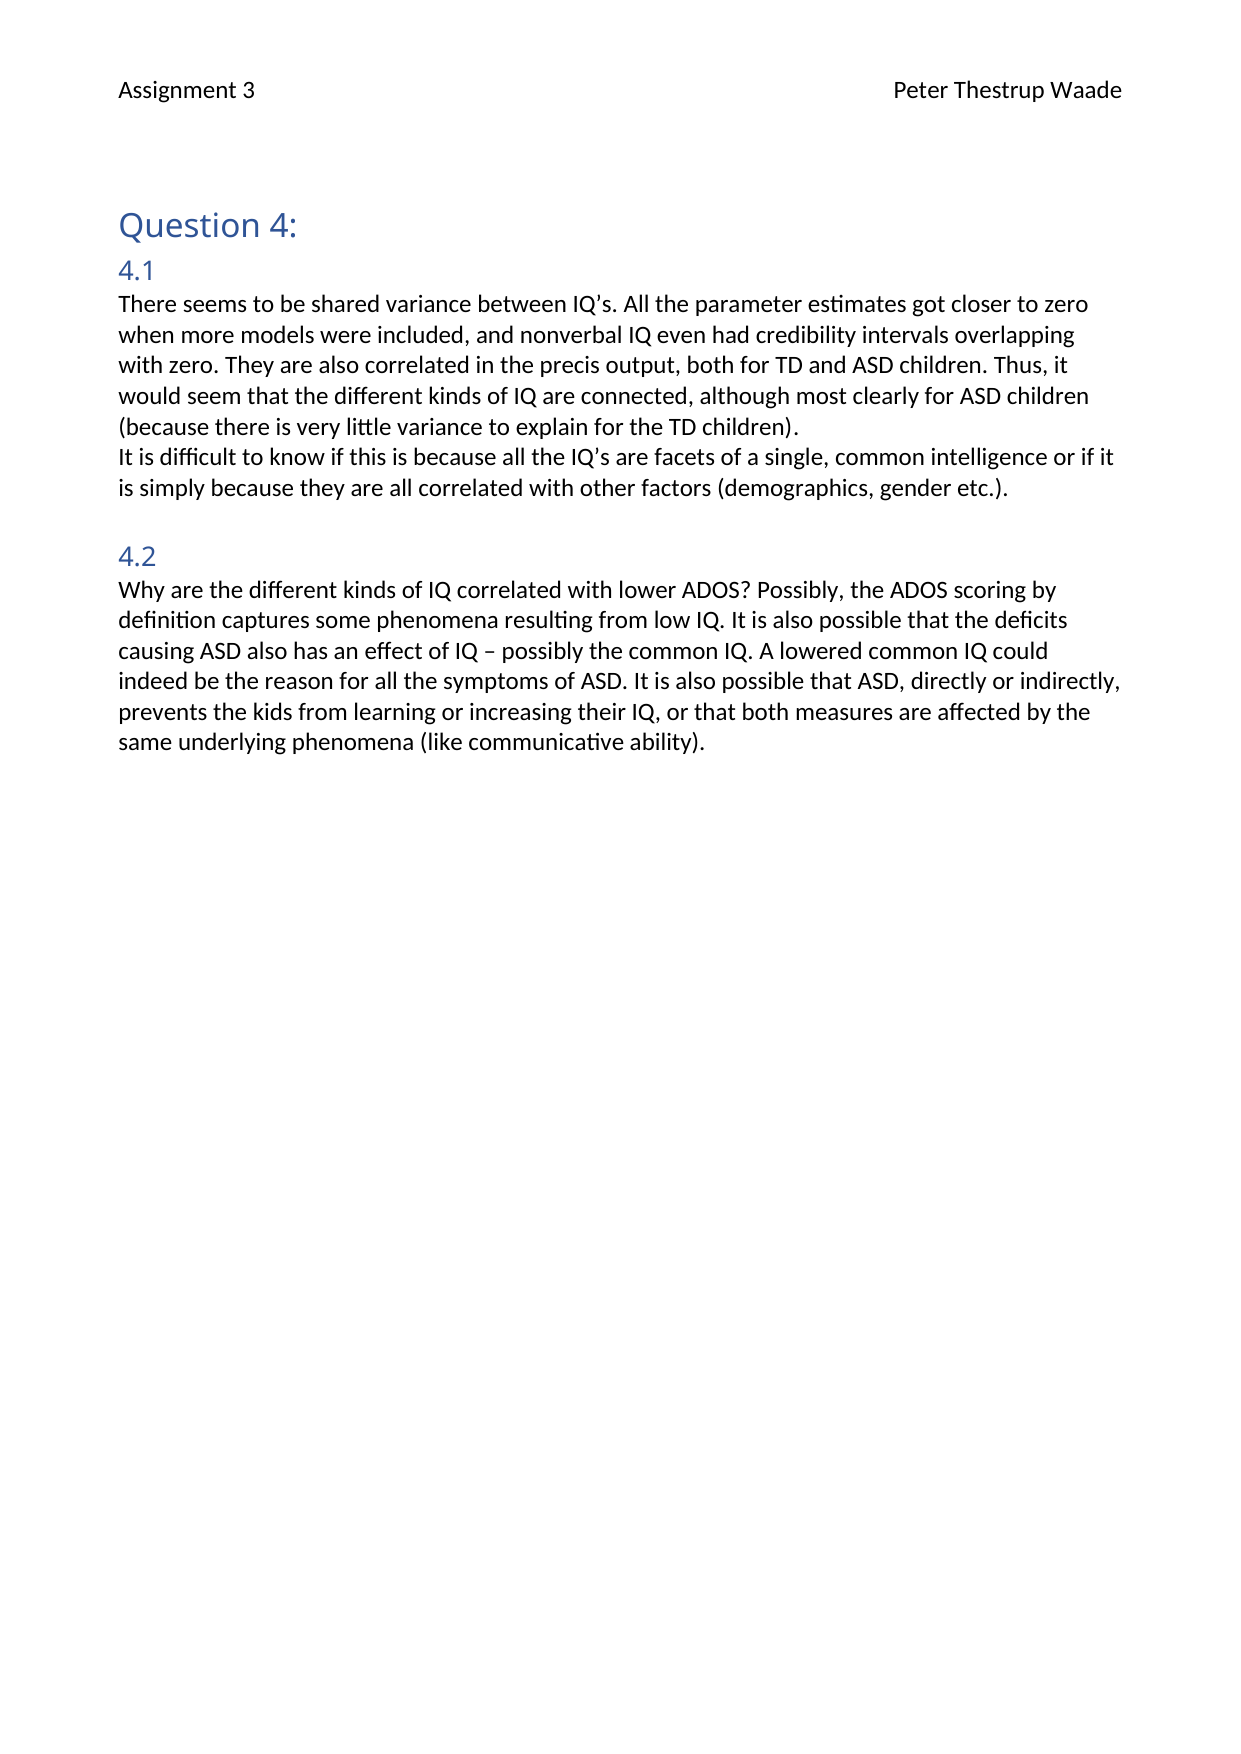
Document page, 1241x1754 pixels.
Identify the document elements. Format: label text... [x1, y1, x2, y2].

subtitle 4.2 [118, 537, 1122, 574]
text Why are the different kinds of IQ correlated with lower ADOS? Possibly, the ADOS scoring by definition captures some phenomena resulting from low IQ. It is also possible that the deficits causing ASD also has an effect of IQ – possibly the common IQ. A lowered common IQ could indeed be the reason for all the symptoms of ASD. It is also possible that ASD, directly or indirectly, prevents the kids from learning or increasing their IQ, or that both measures are affected by the same underlying phenomena (like communicative ability). [118, 574, 1122, 757]
text There seems to be shared variance between IQ’s. All the parameter estimates got closer to zero when more models were included, and nonverbal IQ even had credibility intervals overlapping with zero. They are also correlated in the precis output, both for TD and ASD children. Thus, it would seem that the different kinds of IQ are connected, although most clearly for ASD children (because there is very little variance to explain for the TD children). It is difficult to know if this is because all the IQ’s are facets of a single, common intelligence or if it is simply because they are all correlated with other factors (demographics, gender etc.). [118, 289, 1122, 533]
subtitle Question 4: [118, 202, 1122, 248]
subtitle 4.1 [118, 252, 1122, 289]
